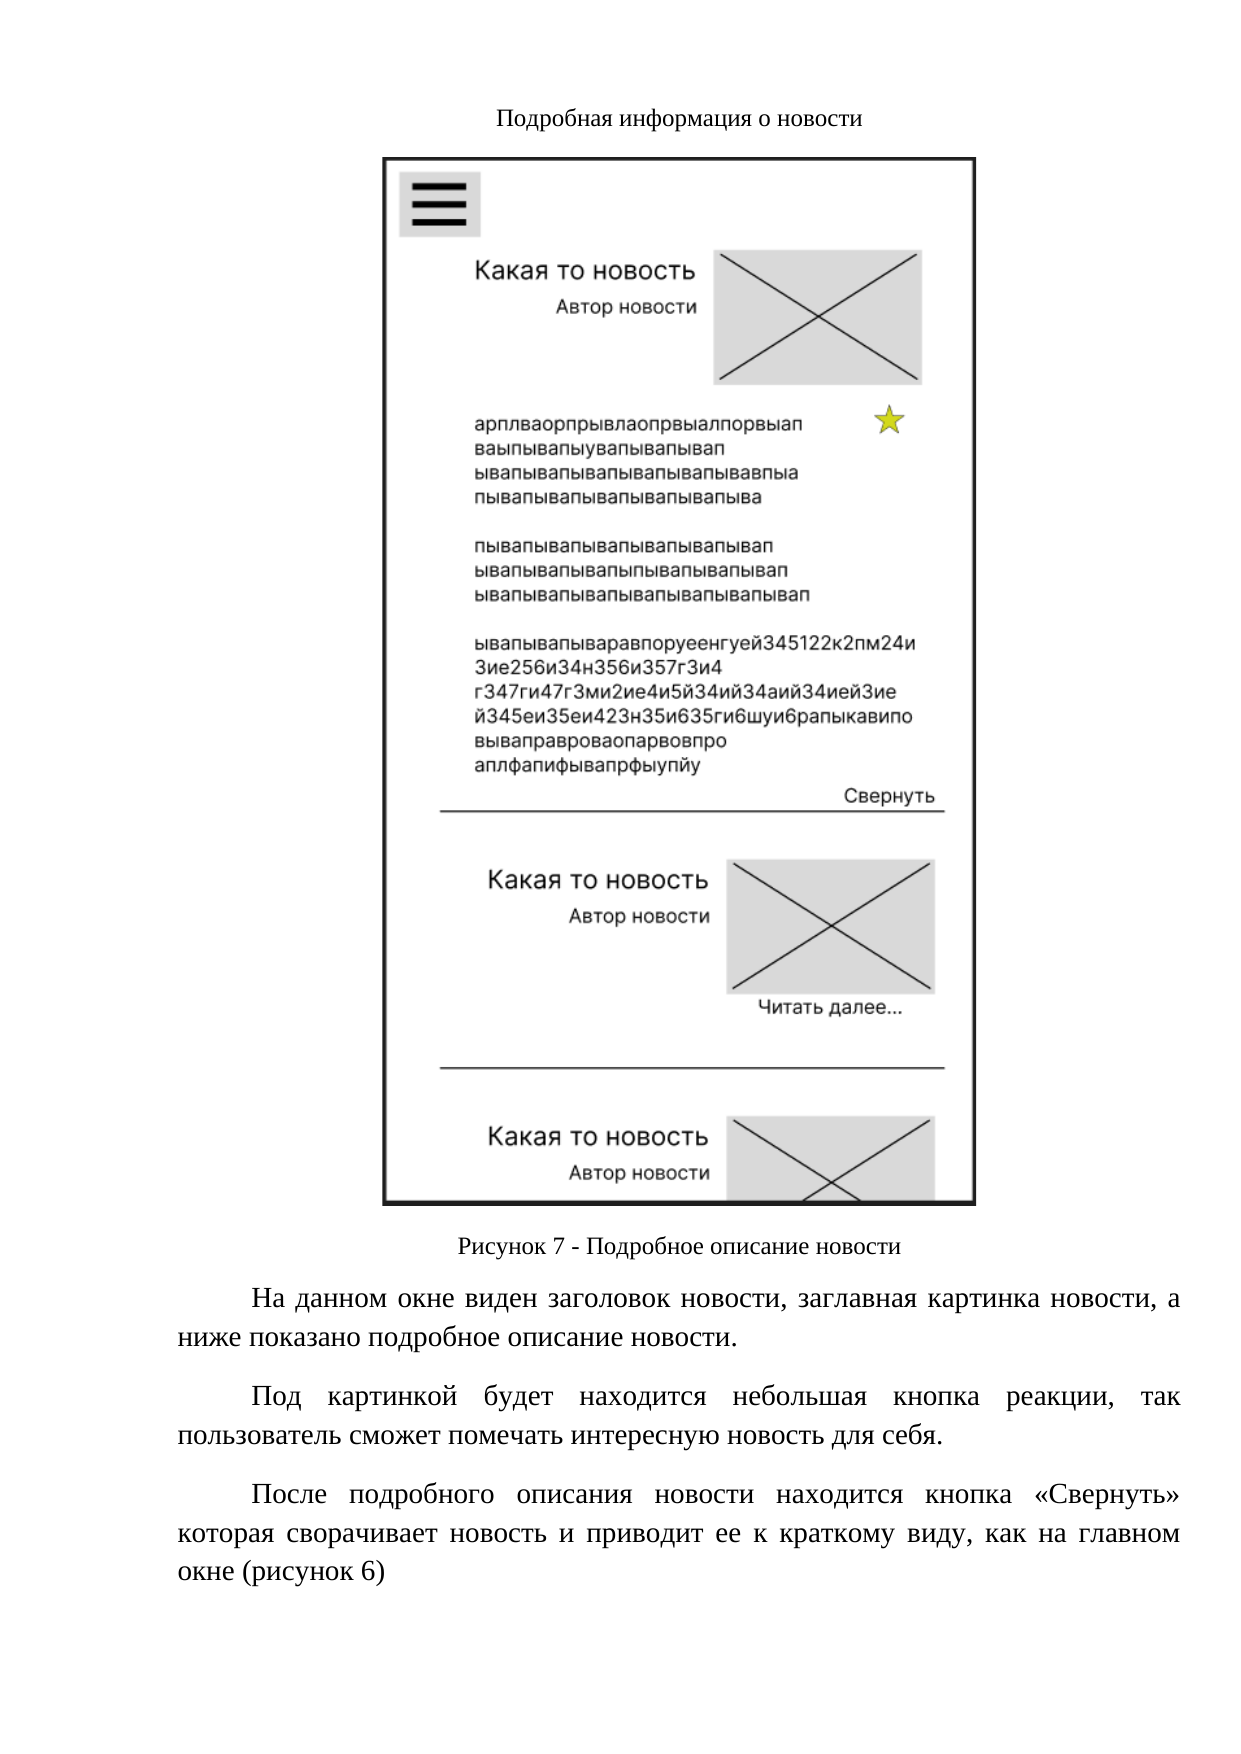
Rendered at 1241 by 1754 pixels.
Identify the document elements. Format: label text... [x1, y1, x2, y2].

text Рисунок 7 - Подробное описание новости [177, 1231, 1181, 1259]
text После подробного описания новости находится кнопка «Свернуть» которая сворачивает новость и приводит ее к краткому виду, как на главном окне (рисунок 6) [177, 1476, 1181, 1587]
text Под картинкой будет находится небольшая кнопка реакции, так пользователь сможет помечать интересную новость для себя. [177, 1378, 1181, 1450]
picture [382, 157, 977, 1206]
text На данном окне виден заголовок новости, заглавная картинка новости, а ниже показано подробное описание новости. [177, 1280, 1181, 1352]
text Подробная информация о новости [177, 103, 1181, 132]
